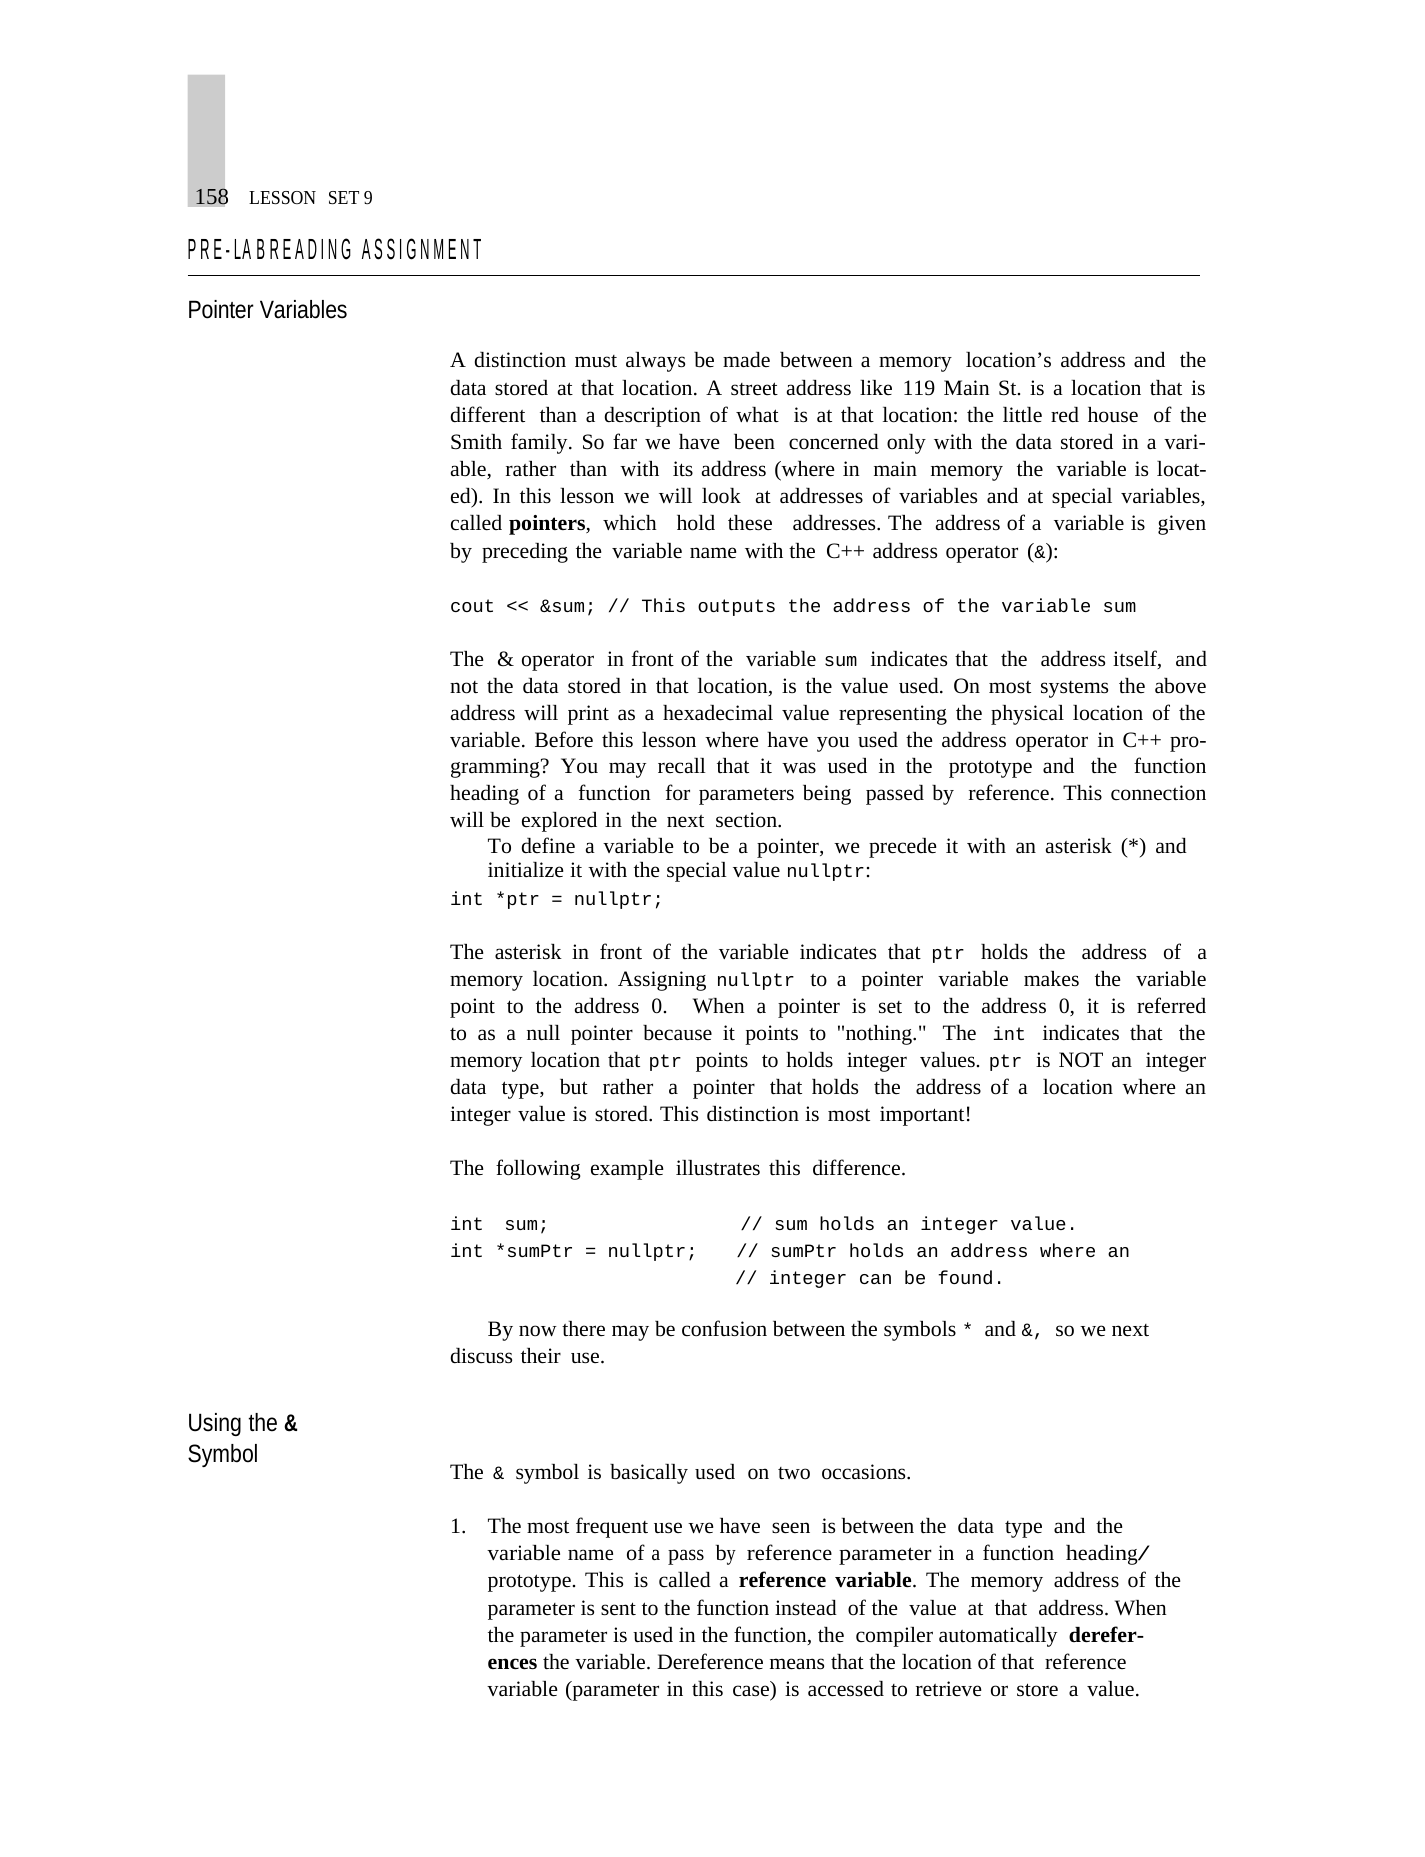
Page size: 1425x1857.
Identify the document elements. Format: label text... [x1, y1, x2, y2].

text By now there may be confusion between the symbols * and &, so we next discuss their use. [450, 1316, 1210, 1368]
subtitle Using the & Symbol [187, 1408, 375, 1468]
text The asterisk in front of the variable indicates that ptr holds the address of a memory location. Assigning nullptr to a pointer variable makes the variable point to the address 0. When a pointer is set to the address 0, it is referred to as a null pointer because it points to "nothing." The int indicates that the memory location that ptr points to holds integer values. ptr is NOT an integer data type, but rather a pointer that holds the address of a location where an integer value is stored. This distinction is most important! [450, 939, 1207, 1126]
text int *ptr = nullptr; [450, 889, 1398, 911]
text The following example illustrates this difference. [450, 1155, 1398, 1181]
text To define a variable to be a pointer, we precede it with an asterisk (*) and initialize it with the special value nullptr: [487, 834, 1188, 883]
text cout << &sum; // This outputs the address of the variable sum [450, 596, 1398, 618]
text The & operator in front of the variable sum indicates that the address itself, and not the data stored in that location, is the value used. On most systems the above address will print as a hexadecimal value representing the physical location of the variable. Before this lesson where have you used the address operator in C++ pro- gramming? You may recall that it was used in the prototype and the function heading of a function for parameters being passed by reference. This connection will be explored in the next section. [450, 646, 1207, 832]
subtitle P R E - LA B R E A D I N G A S S I G N M E N T [187, 232, 1398, 266]
text A distinction must always be made between a memory location’s address and the data stored at that location. A street address like 119 Main St. is a location that is different than a description of what is at that location: the little red house of the Smith family. So far we have been concerned only with the data stored in a vari- able, rather than with its address (where in main memory the variable is locat- ed). In this lesson we will look at addresses of variables and at special variables, called pointers, which hold these addresses. The address of a variable is given by preceding the variable name with the C++ address operator (&): [450, 347, 1207, 564]
text // integer can be found. [735, 1269, 1398, 1290]
text The & symbol is basically used on two occasions. [450, 1459, 1398, 1485]
subtitle Pointer Variables [187, 294, 349, 323]
text int *sumPtr = nullptr; // sumPtr holds an address where an [450, 1242, 1398, 1263]
list The most frequent use we have seen is between the data type and the variable name of a pass by reference parameter in a function heading/ prototype. This is called a reference variable. The memory address of the parameter is sent to the function instead of the value at that address. When the parameter is used in the function, the compiler automatically derefer- ences the variable. Dereference means that the location of that reference variable (parameter in this case) is accessed to retrieve or store a value. [450, 1513, 1191, 1701]
text int sum; // sum holds an integer value. [450, 1215, 1398, 1236]
